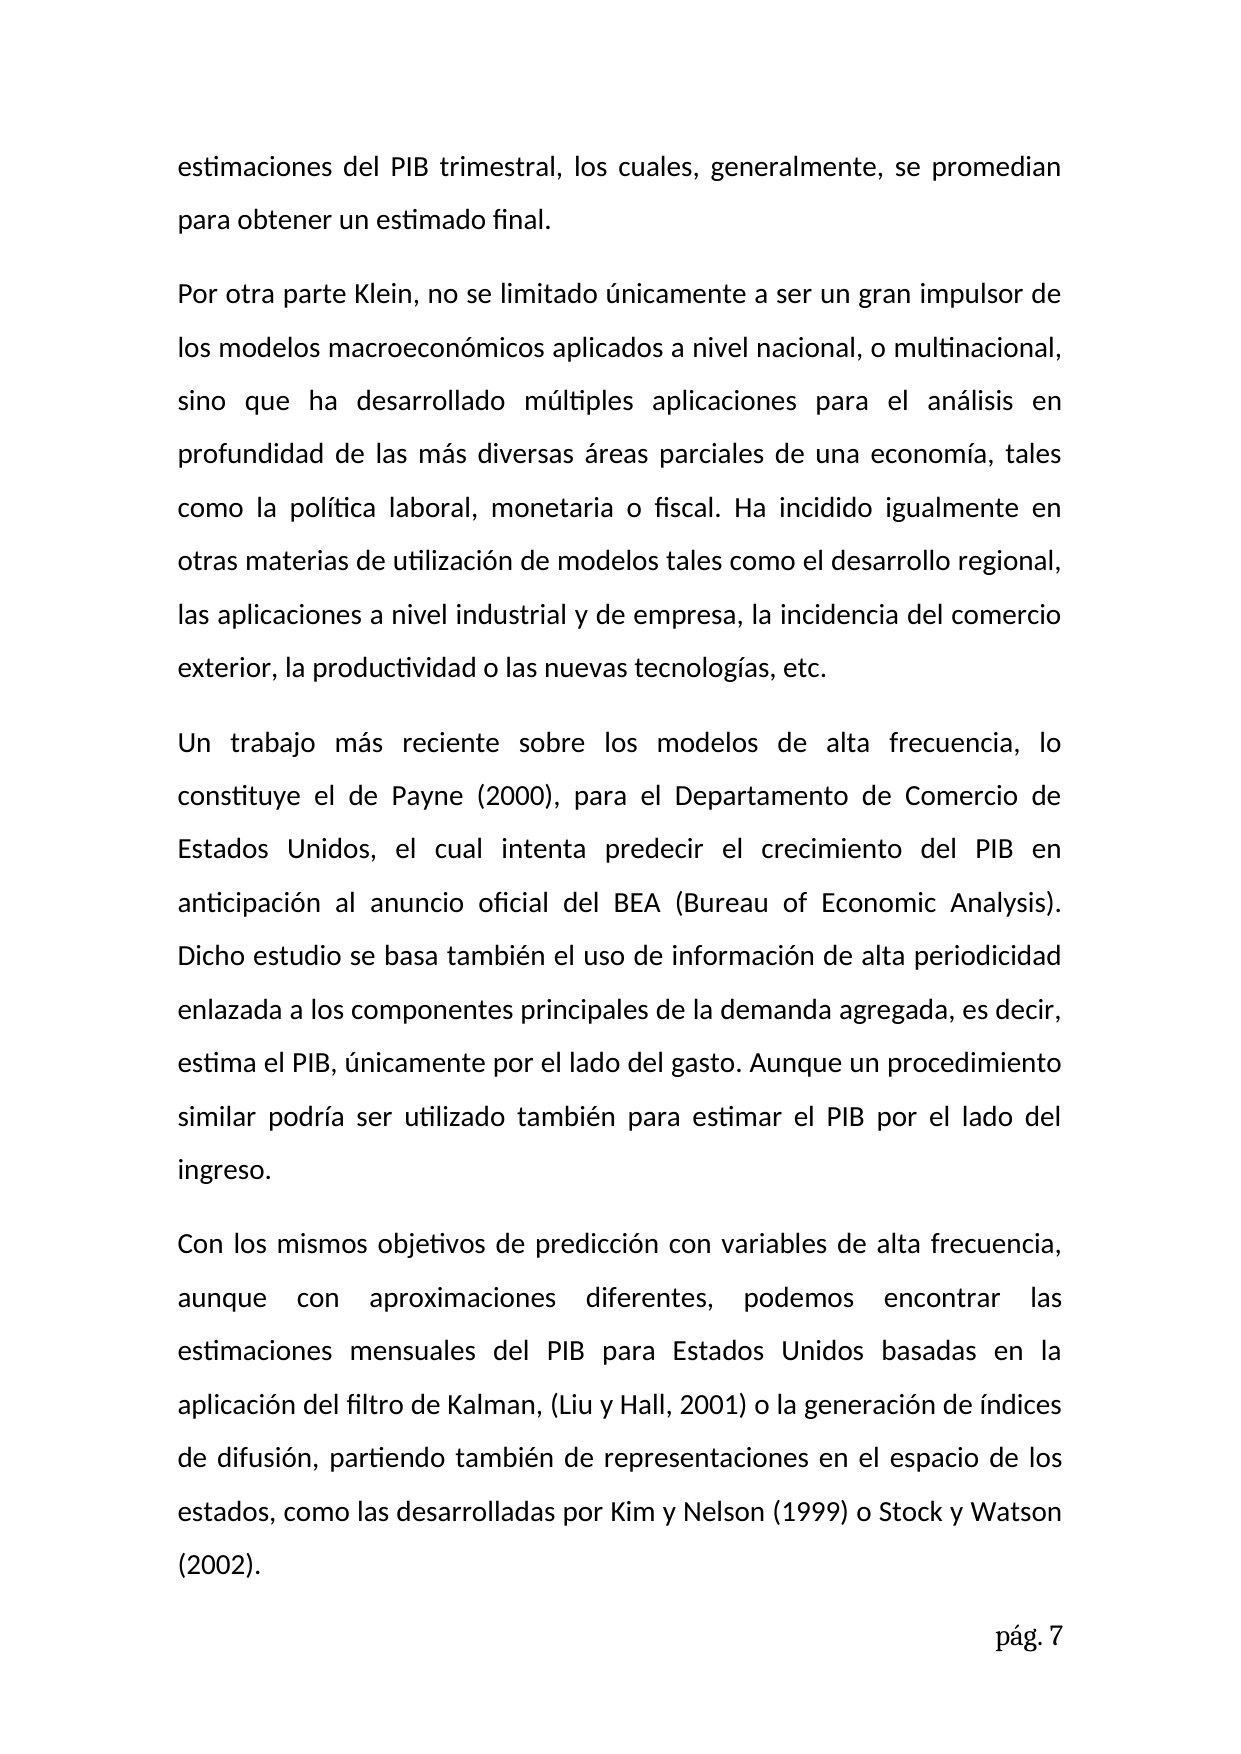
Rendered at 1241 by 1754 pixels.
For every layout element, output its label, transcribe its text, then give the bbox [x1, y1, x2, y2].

text Por otra parte Klein, no se limitado únicamente a ser un gran impulsor de los modelos macroeconómicos aplicados a nivel nacional, o multinacional, sino que ha desarrollado múltiples aplicaciones para el análisis en profundidad de las más diversas áreas parciales de una economía, tales como la política laboral, monetaria o fiscal. Ha incidido igualmente en otras materias de utilización de modelos tales como el desarrollo regional, las aplicaciones a nivel industrial y de empresa, la incidencia del comercio exterior, la productividad o las nuevas tecnologías, etc. [177, 275, 1063, 685]
text Un trabajo más reciente sobre los modelos de alta frecuencia, lo constituye el de Payne (2000), para el Departamento de Comercio de Estados Unidos, el cual intenta predecir el crecimiento del PIB en anticipación al anuncio oficial del BEA (Bureau of Economic Analysis). Dicho estudio se basa también el uso de información de alta periodicidad enlazada a los componentes principales de la demanda agregada, es decir, estima el PIB, únicamente por el lado del gasto. Aunque un procedimiento similar podría ser utilizado también para estimar el PIB por el lado del ingreso. [177, 724, 1063, 1187]
text Con los mismos objetivos de predicción con variables de alta frecuencia, aunque con aproximaciones diferentes, podemos encontrar las estimaciones mensuales del PIB para Estados Unidos basadas en la aplicación del filtro de Kalman, (Liu y Hall, 2001) o la generación de índices de difusión, partiendo también de representaciones en el espacio de los estados, como las desarrolladas por Kim y Nelson (1999) o Stock y Watson (2002). [177, 1225, 1063, 1582]
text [177, 148, 1063, 237]
